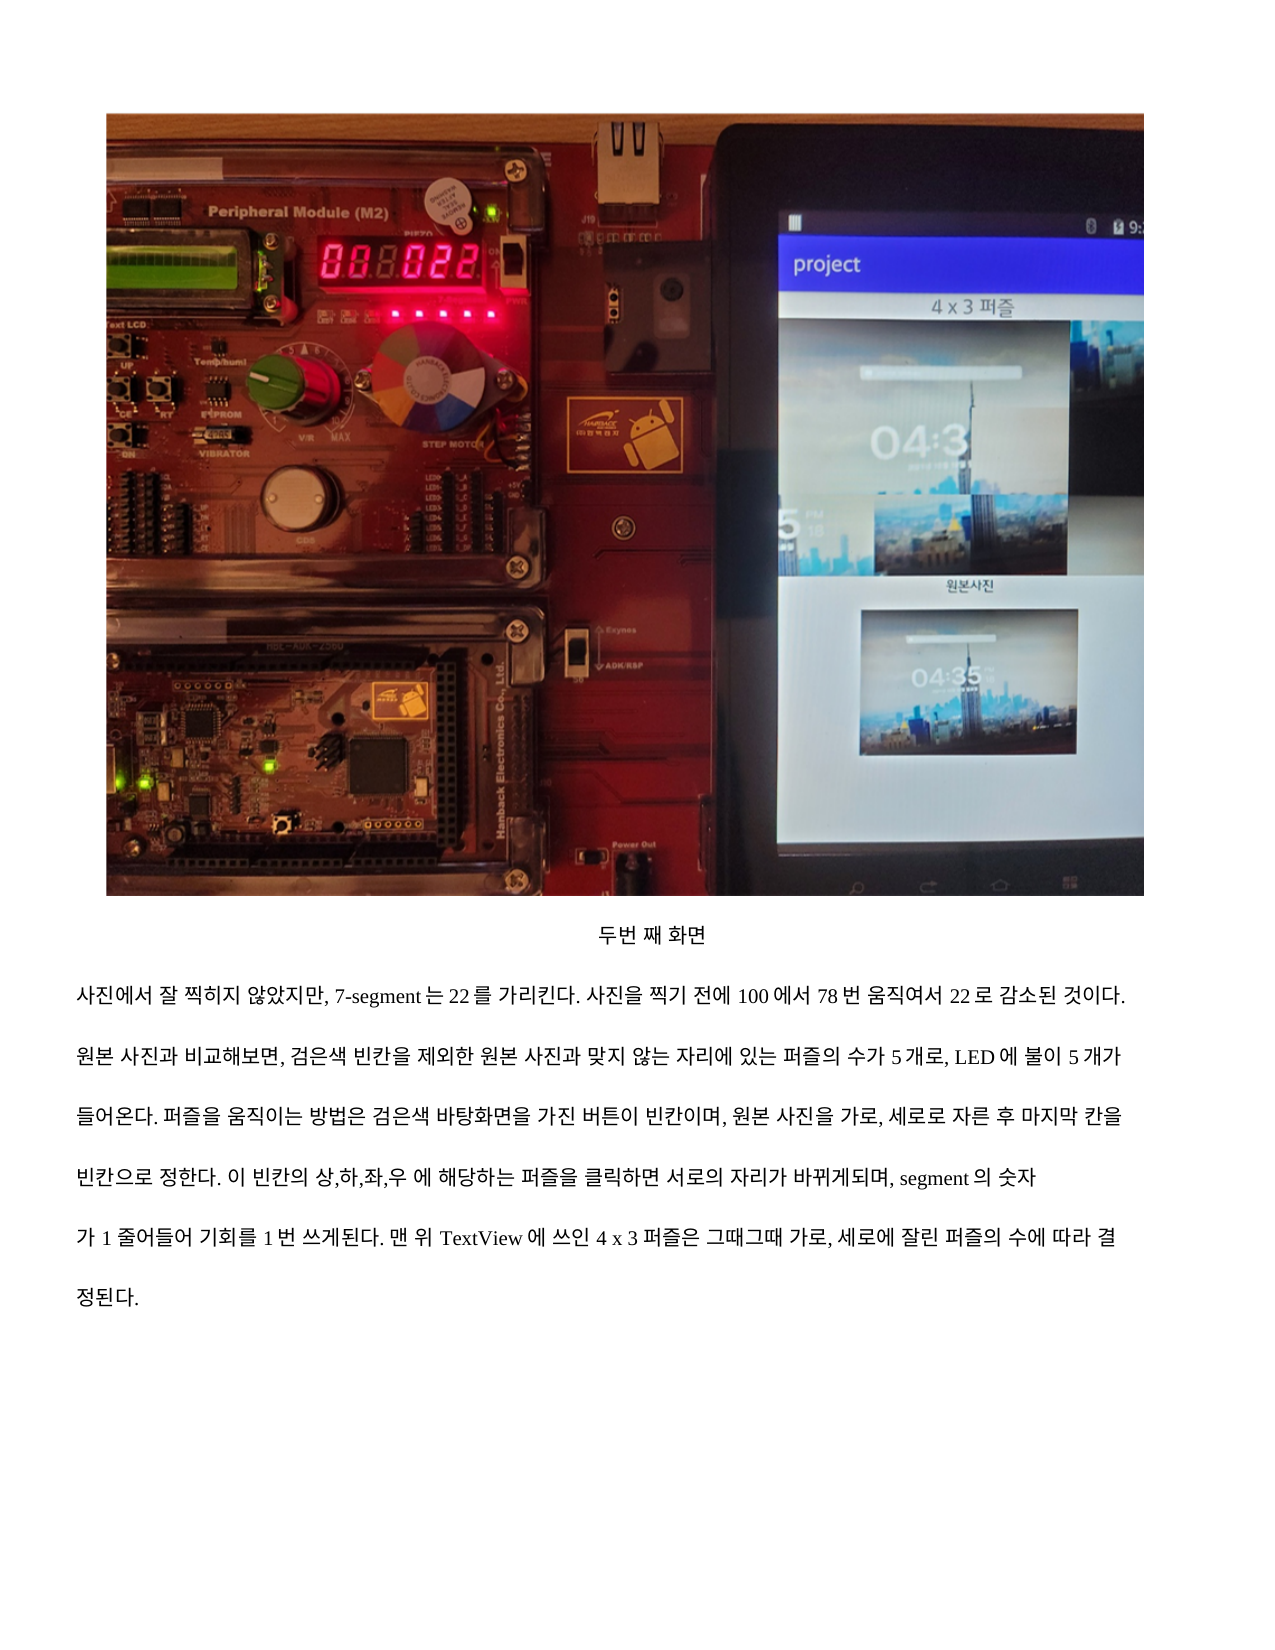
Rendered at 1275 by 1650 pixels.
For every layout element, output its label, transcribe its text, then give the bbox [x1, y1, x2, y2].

list 가 1 줄어들어 기회를 1번 쓰게된다. 맨 위 TextView에 쓰인 4 x 3 퍼즐은 그때그때 가로, 세로에 잘린 퍼즐의 수에 따라 결 [76, 1221, 1198, 1251]
list 빈칸으로 정한다. 이 빈칸의 상,하,좌,우 에 해당하는 퍼즐을 클릭하면 서로의 자리가 바뀌게되며, segment의 숫자 [76, 1161, 1198, 1191]
list 두번 째 화면 [106, 919, 1198, 949]
list 사진에서 잘 찍히지 않았지만, 7-segment는22를 가리킨다. 사진을 찍기 전에 100에서 78번 움직여서 22로 감소된 것이다. [76, 979, 1198, 1010]
list 정된다. [76, 1282, 1198, 1312]
picture [106, 112, 1144, 896]
list 원본 사진과 비교해보면, 검은색 빈칸을 제외한 원본 사진과 맞지 않는 자리에 있는 퍼즐의 수가 5개로, LED에 불이 5개가 [76, 1040, 1198, 1070]
list 들어온다. 퍼즐을 움직이는 방법은 검은색 바탕화면을 가진 버튼이 빈칸이며, 원본 사진을 가로, 세로로 자른 후 마지막 칸을 [76, 1100, 1198, 1131]
